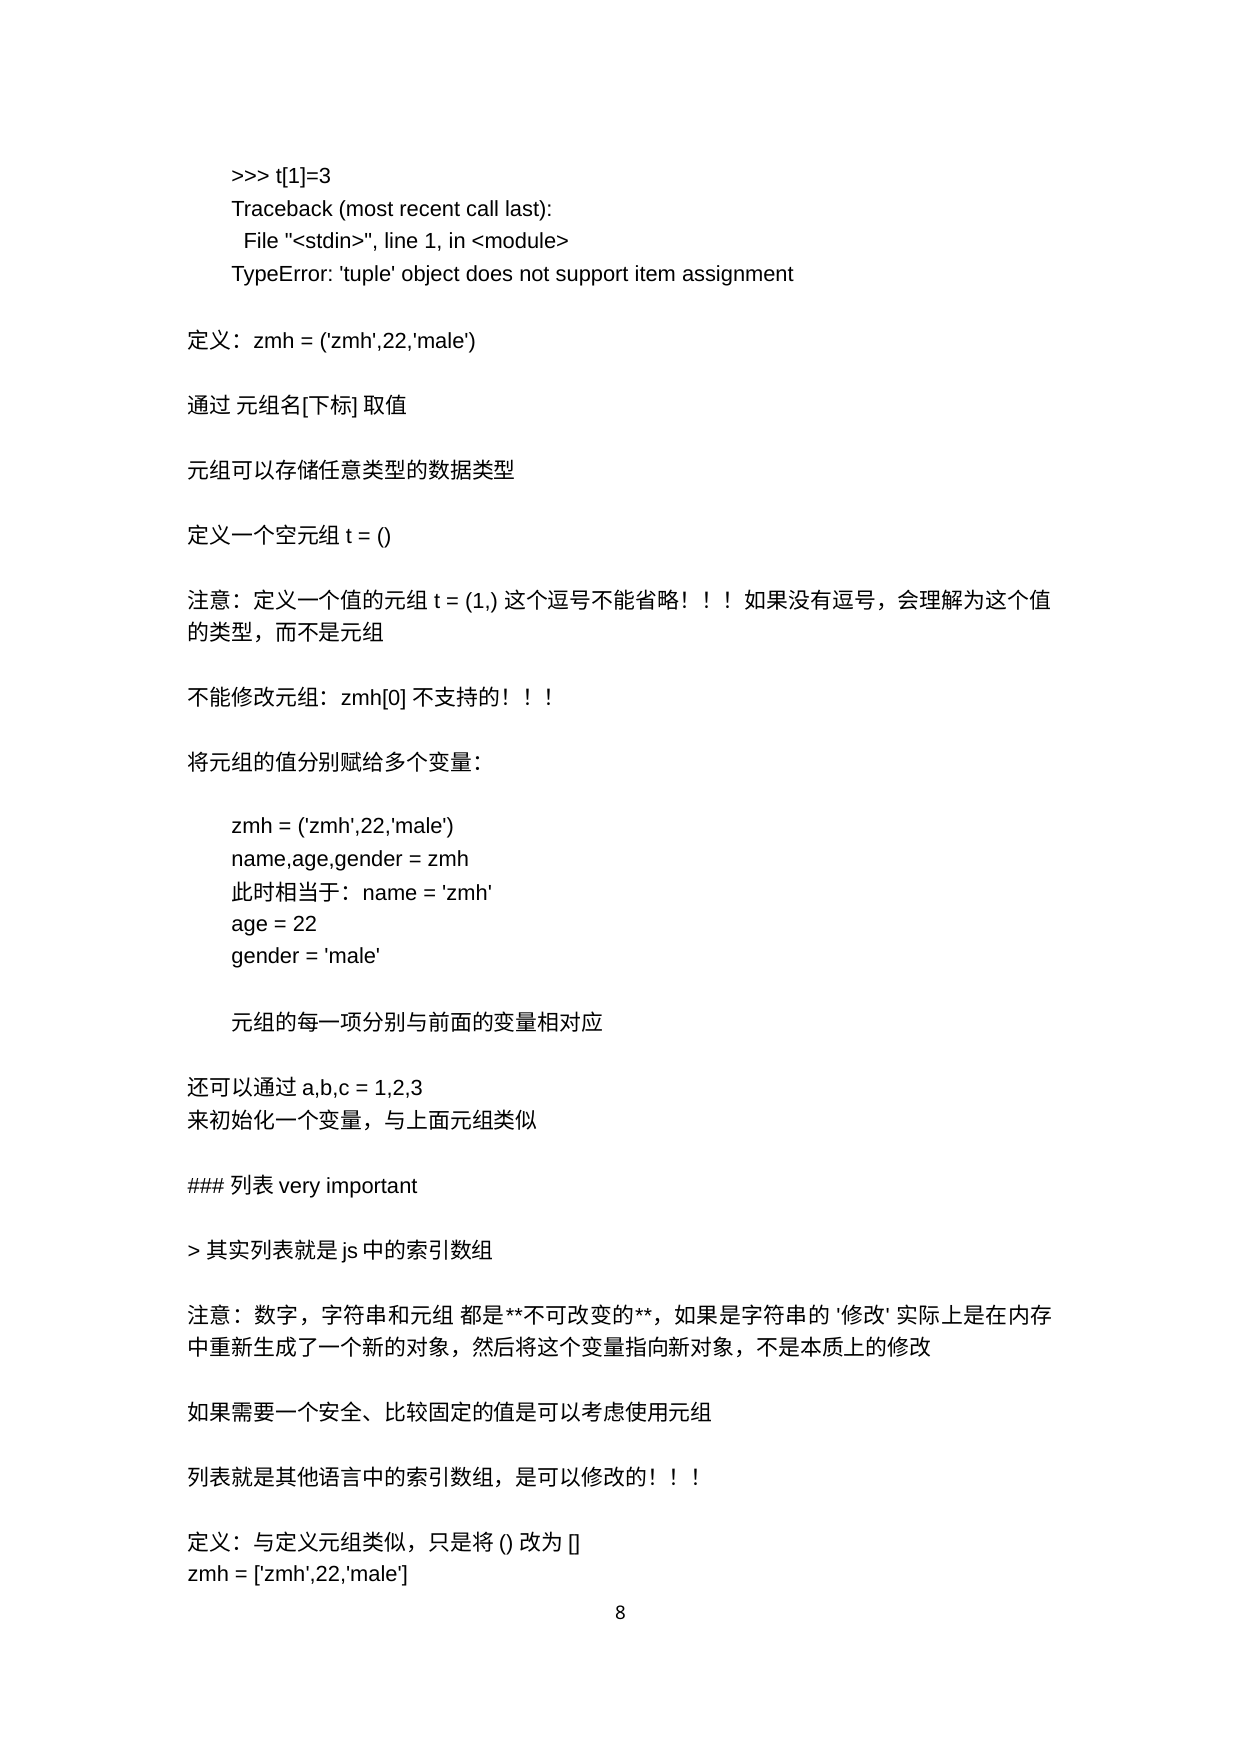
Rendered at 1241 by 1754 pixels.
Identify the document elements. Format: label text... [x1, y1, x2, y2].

text 还可以通过 a,b,c = 1,2,3 [187, 1070, 1053, 1102]
text 不能修改元组：zmh[0] 不支持的！！！ [187, 680, 1053, 712]
text name,age,gender = zmh [187, 842, 1053, 875]
text zmh = ['zmh',22,'male'] [187, 1557, 1053, 1590]
text age = 22 [187, 907, 1053, 940]
text > 其实列表就是js中的索引数组 [187, 1232, 1053, 1265]
text 通过 元组名[下标] 取值 [187, 387, 1053, 420]
text File "<stdin>", line 1, in <module> [187, 225, 1053, 257]
text ### 列表 very important [187, 1167, 1053, 1200]
text 定义：与定义元组类似，只是将 () 改为 [] [187, 1525, 1053, 1557]
text zmh = ('zmh',22,'male') [187, 810, 1053, 842]
text 注意：定义一个值的元组 t = (1,) 这个逗号不能省略！！！如果没有逗号，会理解为这个值的类型，而不是元组 [187, 582, 1053, 647]
text 元组可以存储任意类型的数据类型 [187, 452, 1053, 485]
text gender = 'male' [187, 940, 1053, 972]
text 定义一个空元组 t = () [187, 517, 1053, 550]
text >>> t[1]=3 [187, 160, 1053, 192]
text 如果需要一个安全、比较固定的值是可以考虑使用元组 [187, 1395, 1053, 1427]
text 注意：数字，字符串和元组 都是**不可改变的**，如果是字符串的 '修改' 实际上是在内存中重新生成了一个新的对象，然后将这个变量指向新对象，不是本质上的修改 [187, 1297, 1053, 1362]
text 元组的每一项分别与前面的变量相对应 [187, 1005, 1053, 1037]
text 将元组的值分别赋给多个变量： [187, 745, 1053, 777]
text 此时相当于：name = 'zmh' [187, 875, 1053, 907]
text 定义：zmh = ('zmh',22,'male') [187, 322, 1053, 355]
text TypeError: 'tuple' object does not support item assignment [187, 257, 1053, 290]
text 来初始化一个变量，与上面元组类似 [187, 1102, 1053, 1135]
text 列表就是其他语言中的索引数组，是可以修改的！！！ [187, 1460, 1053, 1492]
text Traceback (most recent call last): [187, 192, 1053, 225]
